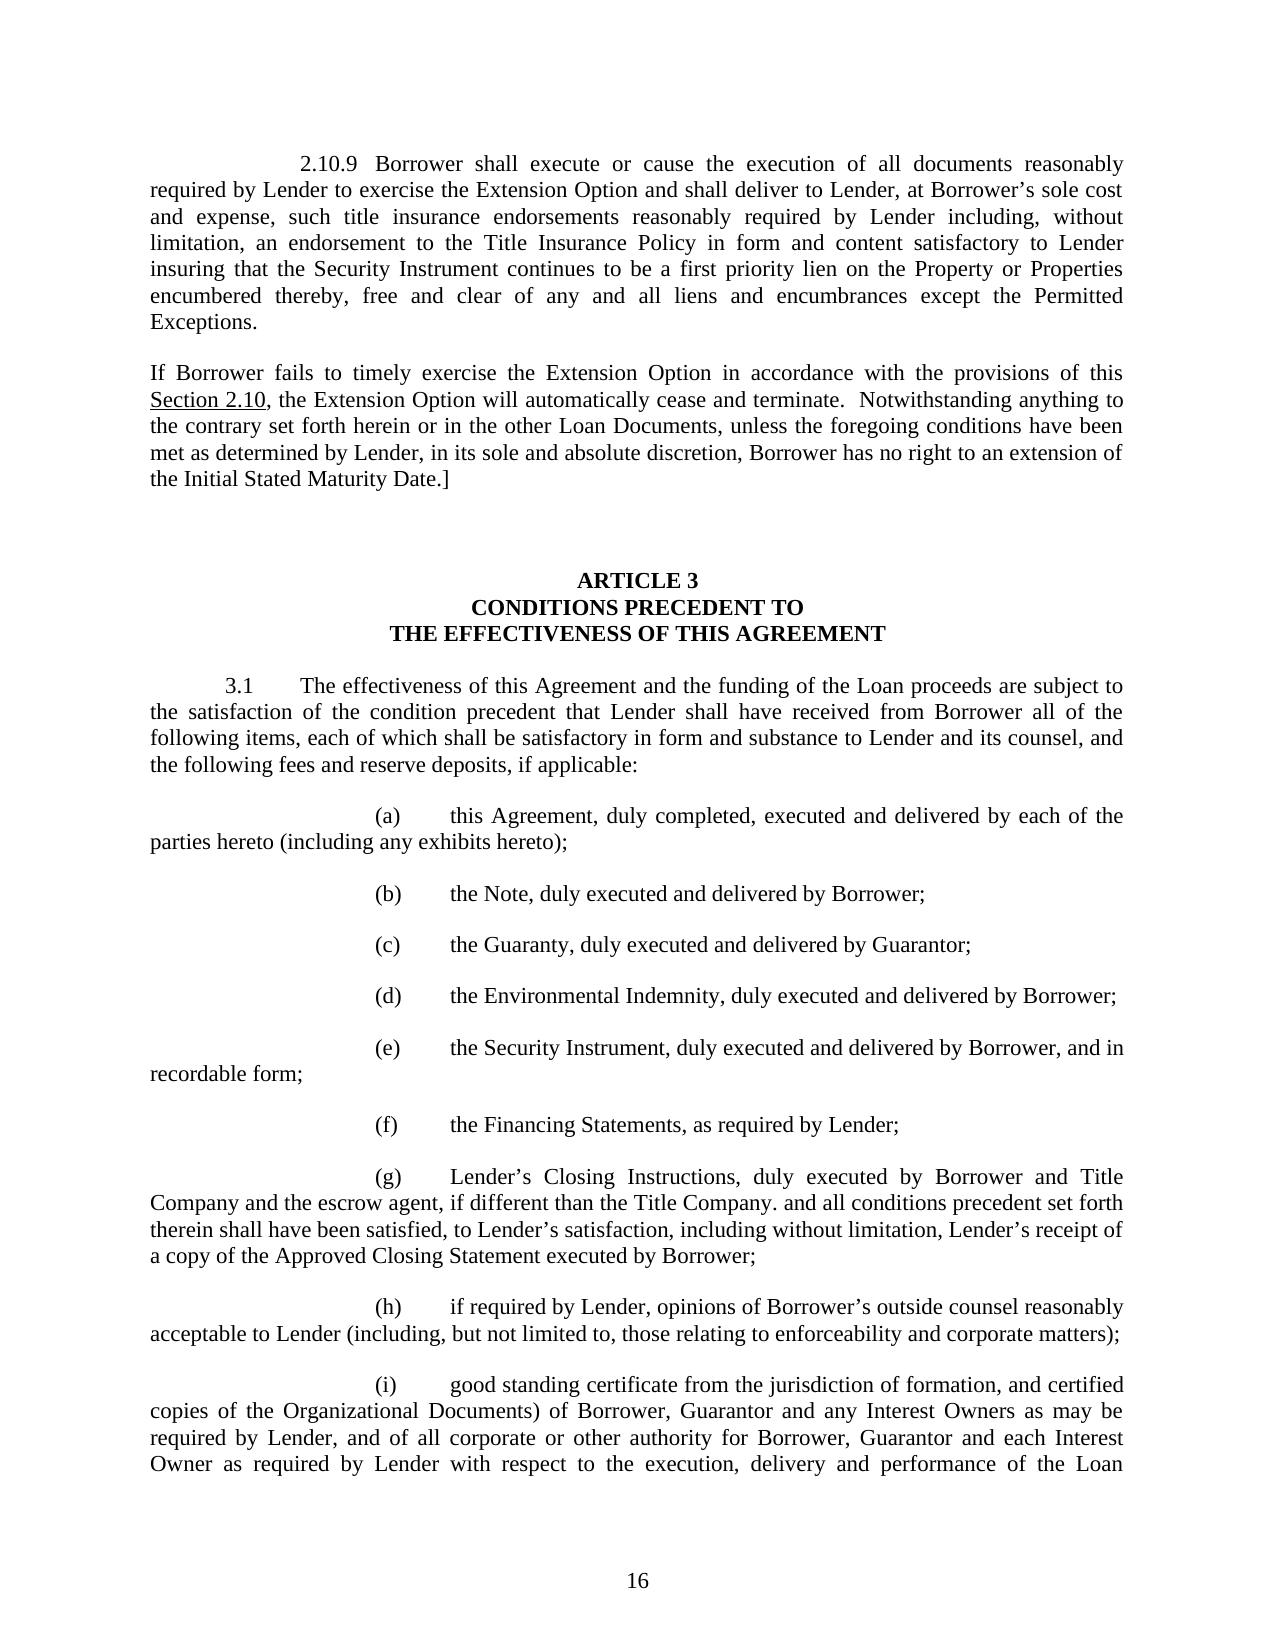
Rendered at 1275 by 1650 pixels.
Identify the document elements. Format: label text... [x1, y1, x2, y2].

subtitle if required by Lender, opinions of Borrower’s outside counsel reasonably acceptable to Lender (including, but not limited to, those relating to enforceability and corporate matters); [150, 1293, 1125, 1346]
subtitle Lender’s Closing Instructions, duly executed by Borrower and Title Company and the escrow agent, if different than the Title Company. and all conditions precedent set forth therein shall have been satisfied, to Lender’s satisfaction, including without limitation, Lender’s receipt of a copy of the Approved Closing Statement executed by Borrower; [150, 1163, 1125, 1268]
subtitle the Security Instrument, duly executed and delivered by Borrower, and in recordable form; [150, 1034, 1125, 1087]
subtitle the Guaranty, duly executed and delivered by Guarantor; [150, 931, 1125, 957]
subtitle the Financing Statements, as required by Lender; [150, 1112, 1125, 1138]
subtitle If Borrower fails to timely exercise the Extension Option in accordance with the provisions of this Section 2.10, the Extension Option will automatically cease and terminate. Notwithstanding anything to the contrary set forth herein or in the other Loan Documents, unless the foregoing conditions have been met as determined by Lender, in its sole and absolute discretion, Borrower has no right to an extension of the Initial Stated Maturity Date.] [150, 359, 1125, 491]
subtitle the Note, duly executed and delivered by Borrower; [150, 880, 1125, 906]
subtitle the Environmental Indemnity, duly executed and delivered by Borrower; [150, 982, 1125, 1009]
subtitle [150, 1371, 1125, 1476]
subtitle The effectiveness of this Agreement and the funding of the Loan proceeds are subject to the satisfaction of the condition precedent that Lender shall have received from Borrower all of the following items, each of which shall be satisfactory in form and substance to Lender and its counsel, and the following fees and reserve deposits, if applicable: [150, 672, 1125, 777]
subtitle Borrower shall execute or cause the execution of all documents reasonably required by Lender to exercise the Extension Option and shall deliver to Lender, at Borrower’s sole cost and expense, such title insurance endorsements reasonably required by Lender including, without limitation, an endorsement to the Title Insurance Policy in form and content satisfactory to Lender insuring that the Security Instrument continues to be a first priority lien on the Property or Properties encumbered thereby, free and clear of any and all liens and encumbrances except the Permitted Exceptions. [150, 150, 1125, 334]
subtitle CONDITIONS PRECEDENT TO THE EFFECTIVENESS OF THIS AGREEMENT [150, 568, 1125, 647]
subtitle this Agreement, duly completed, executed and delivered by each of the parties hereto (including any exhibits hereto); [150, 802, 1125, 855]
